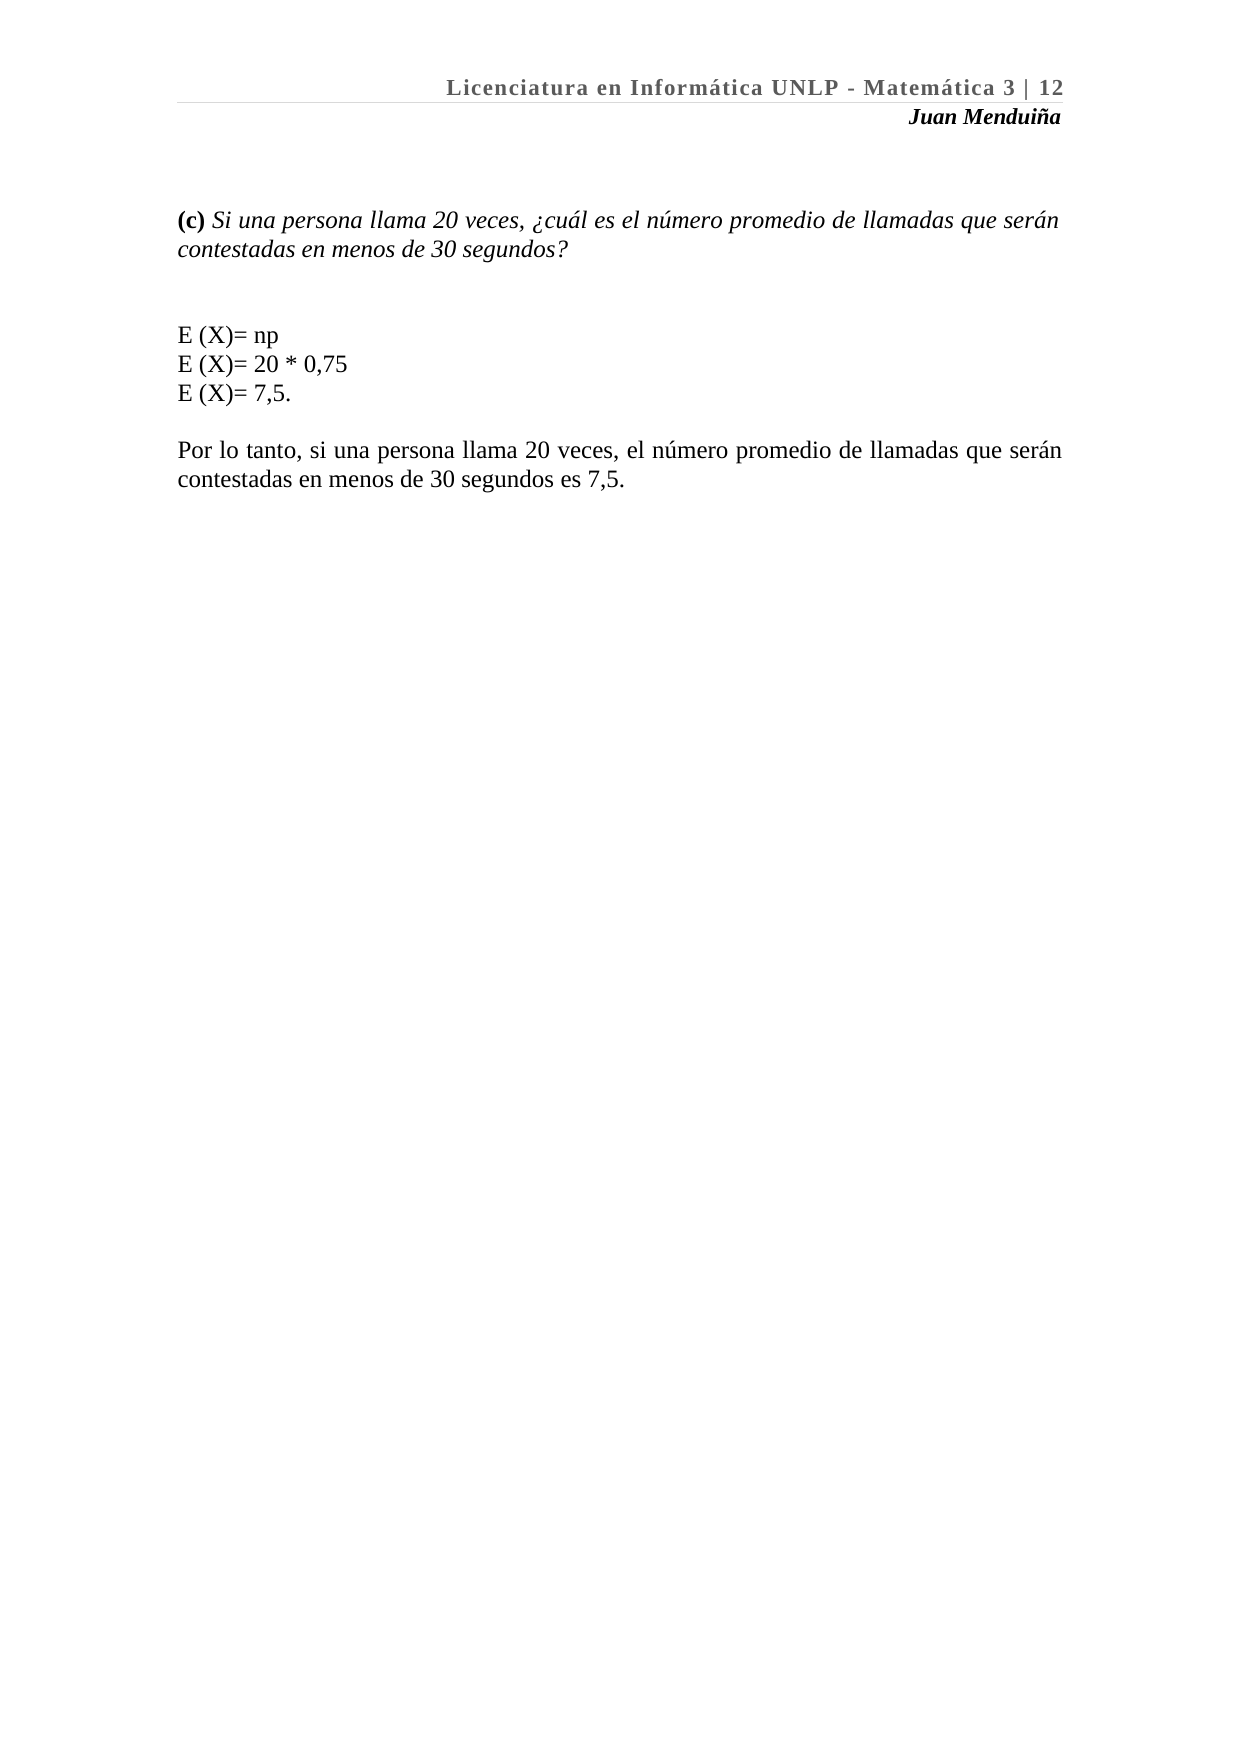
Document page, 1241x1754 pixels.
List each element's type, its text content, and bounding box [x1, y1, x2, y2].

text E (X)= 7,5. [177, 378, 1063, 406]
text (c) Si una persona llama 20 veces, ¿cuál es el número promedio de llamadas que serán contestadas en menos de 30 segundos? [177, 205, 1063, 263]
text E (X)= 20 * 0,75 [177, 349, 1063, 378]
text E (X)= np [177, 320, 1063, 349]
text Por lo tanto, si una persona llama 20 veces, el número promedio de llamadas que serán contestadas en menos de 30 segundos es 7,5. [177, 435, 1063, 493]
